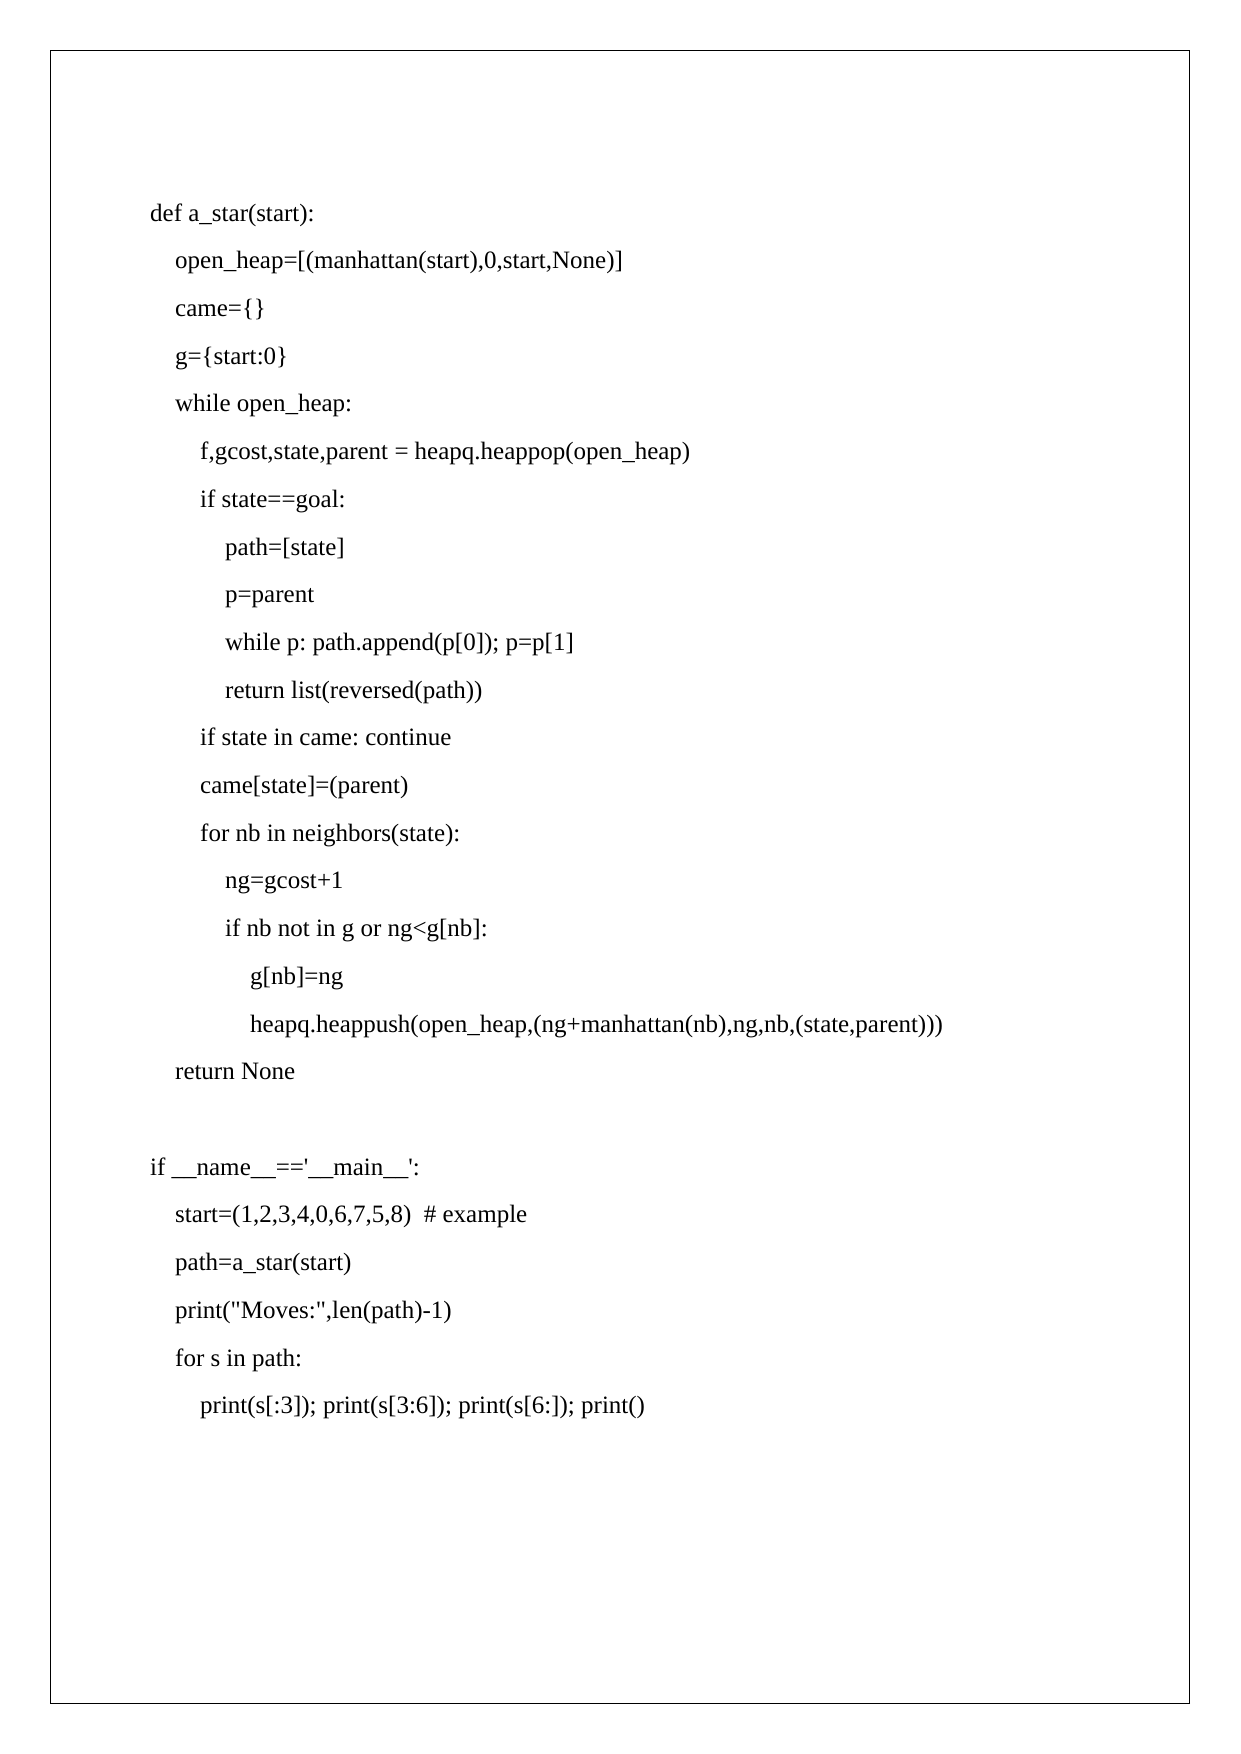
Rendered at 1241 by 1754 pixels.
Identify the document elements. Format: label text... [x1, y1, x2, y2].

text open_heap=[(manhattan(start),0,start,None)] [150, 245, 1090, 274]
text start=(1,2,3,4,0,6,7,5,8) # example [150, 1199, 1090, 1228]
text if nb not in g or ng<g[nb]: [150, 913, 1090, 942]
text g[nb]=ng [150, 961, 1090, 990]
text def a_star(start): [150, 198, 1090, 226]
text p=parent [150, 579, 1090, 608]
text while open_heap: [150, 388, 1090, 417]
text for nb in neighbors(state): [150, 818, 1090, 847]
text for s in path: [150, 1343, 1090, 1371]
text came={} [150, 293, 1090, 322]
text if __name__=='__main__': [150, 1152, 1090, 1181]
text if state in came: continue [150, 722, 1090, 751]
text while p: path.append(p[0]); p=p[1] [150, 627, 1090, 656]
text came[state]=(parent) [150, 770, 1090, 799]
text print("Moves:",len(path)-1) [150, 1295, 1090, 1324]
text path=a_star(start) [150, 1247, 1090, 1276]
text if state==goal: [150, 484, 1090, 513]
text return None [150, 1056, 1090, 1085]
text g={start:0} [150, 341, 1090, 369]
text f,gcost,state,parent = heapq.heappop(open_heap) [150, 436, 1090, 465]
text path=[state] [150, 532, 1090, 560]
text return list(reversed(path)) [150, 675, 1090, 703]
text print(s[:3]); print(s[3:6]); print(s[6:]); print() [150, 1390, 1090, 1419]
text heapq.heappush(open_heap,(ng+manhattan(nb),ng,nb,(state,parent))) [150, 1009, 1090, 1037]
text ng=gcost+1 [150, 866, 1090, 894]
